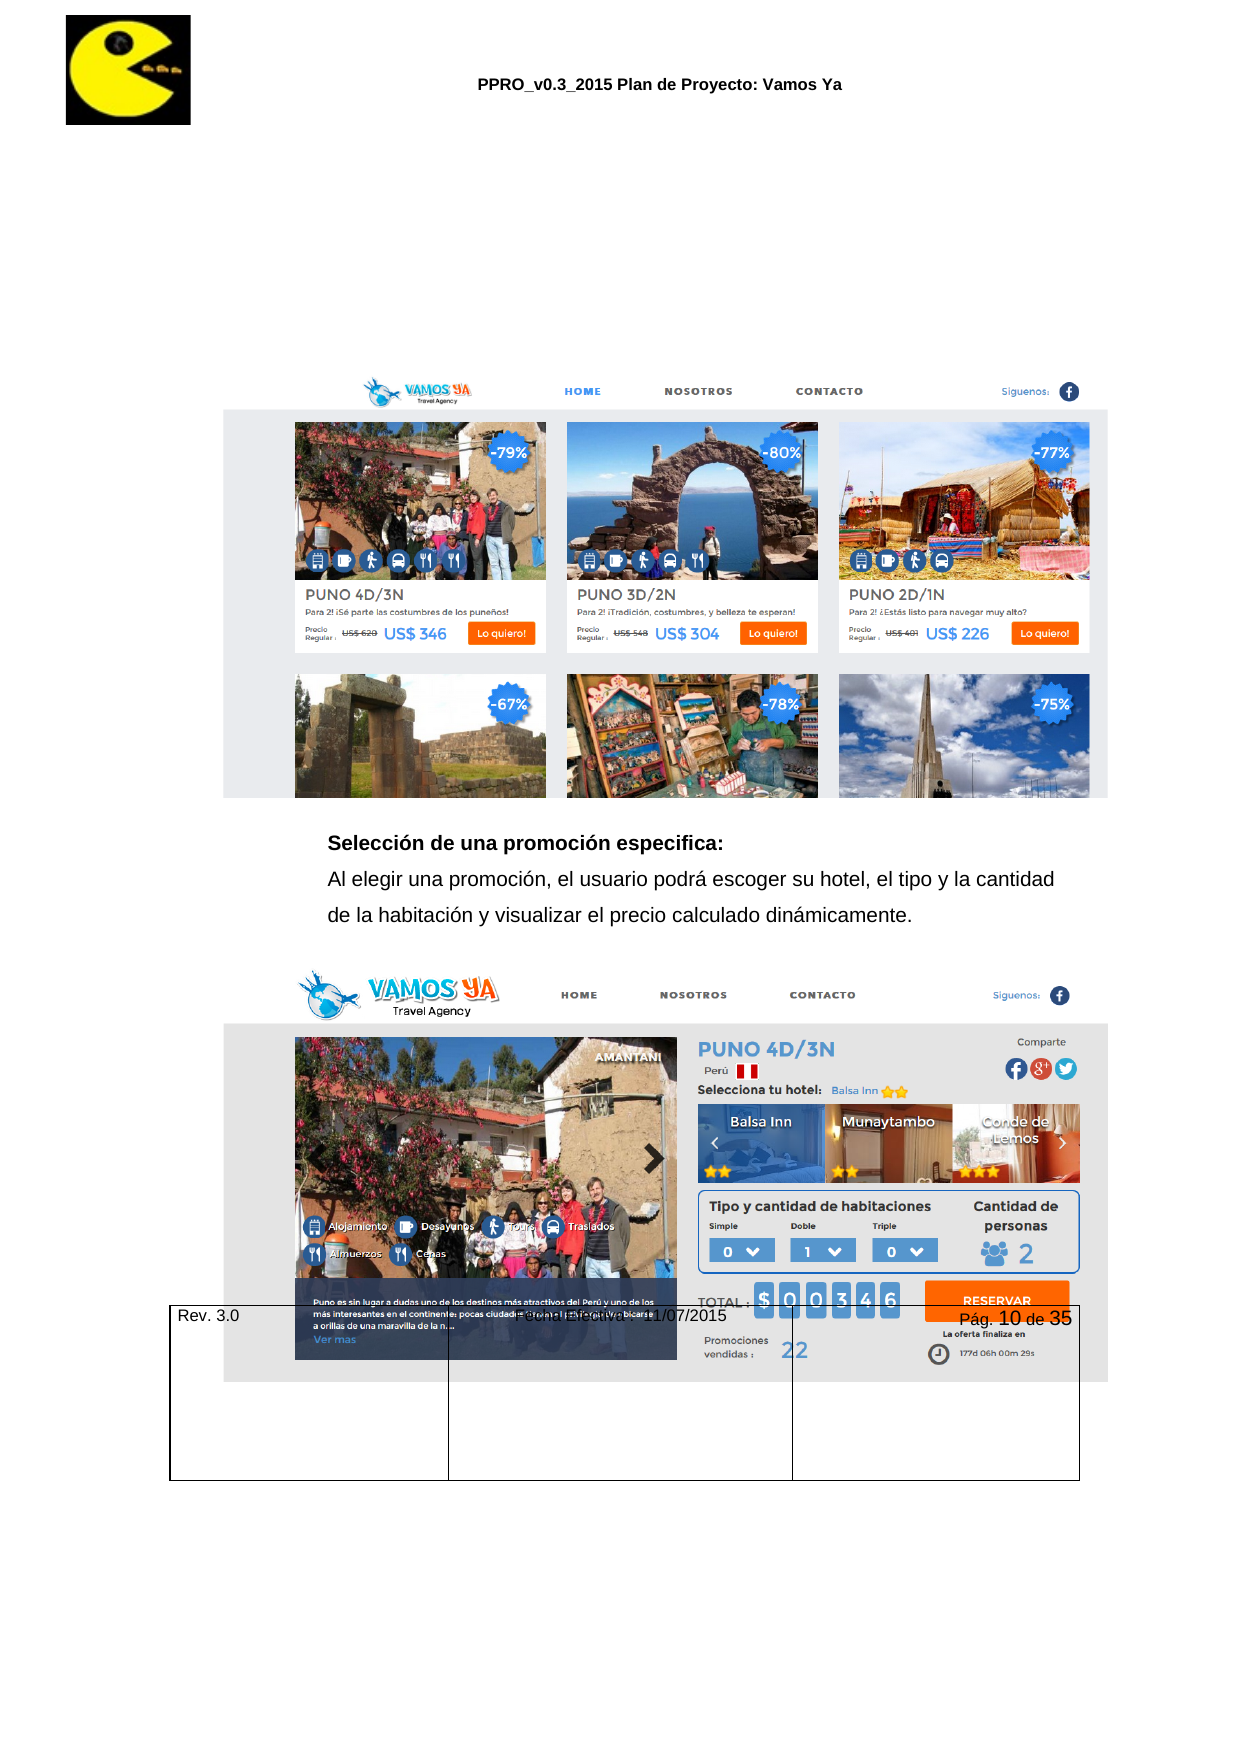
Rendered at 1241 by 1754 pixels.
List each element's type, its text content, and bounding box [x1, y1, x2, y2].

picture [449, 1306, 792, 1382]
picture [793, 1306, 1079, 1382]
picture [65, 15, 191, 125]
picture [223, 1306, 448, 1382]
text Selección de una promoción especifica: [252, 831, 1063, 854]
picture [223, 968, 1108, 1382]
picture [223, 375, 1108, 798]
text Al elegir una promoción, el usuario podrá escoger su hotel, el tipo y la cantidad de la habitación y visualizar el precio calculado dinámicamente. [327, 866, 1063, 926]
